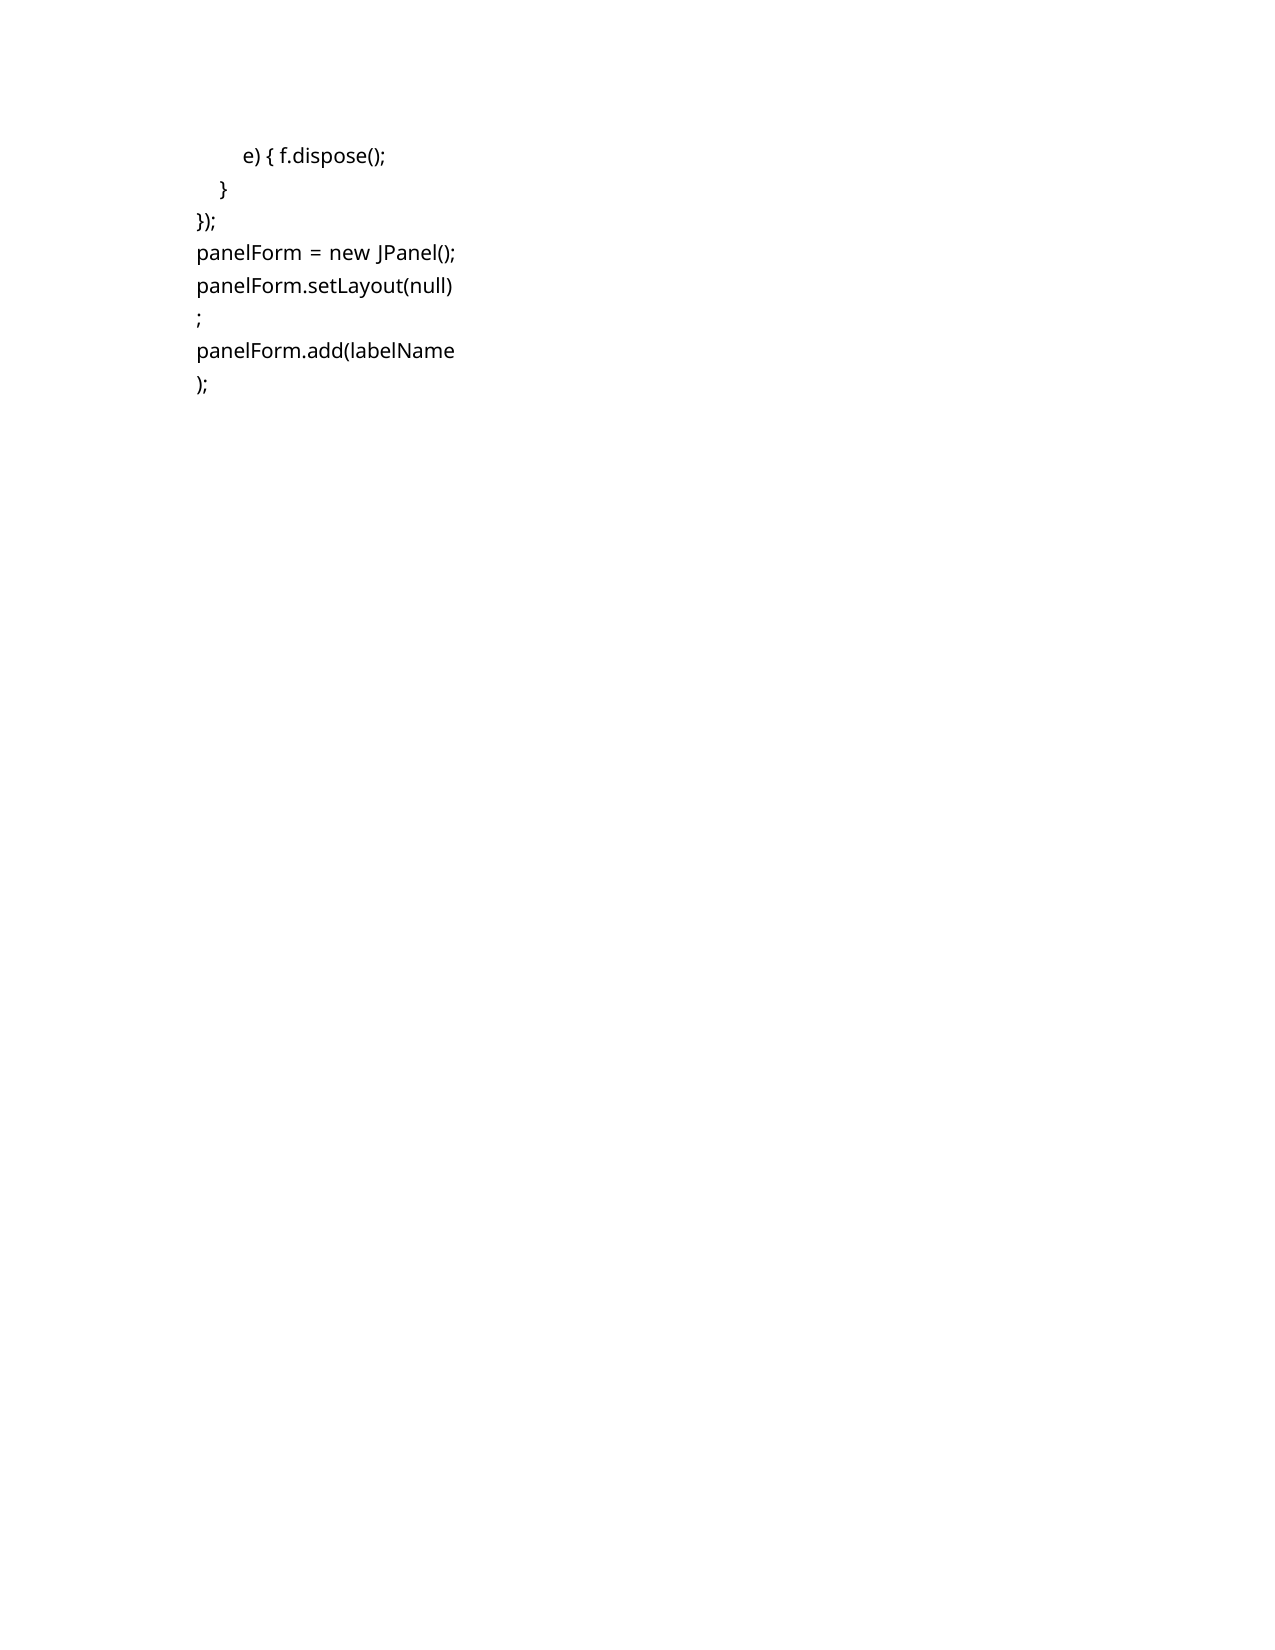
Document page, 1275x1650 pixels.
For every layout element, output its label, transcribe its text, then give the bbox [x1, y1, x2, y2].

text panelForm = new JPanel(); panelForm.setLayout(null); panelForm.add(labelName); [196, 238, 456, 397]
text }); [196, 206, 1225, 235]
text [219, 142, 645, 170]
text } [219, 174, 1225, 203]
